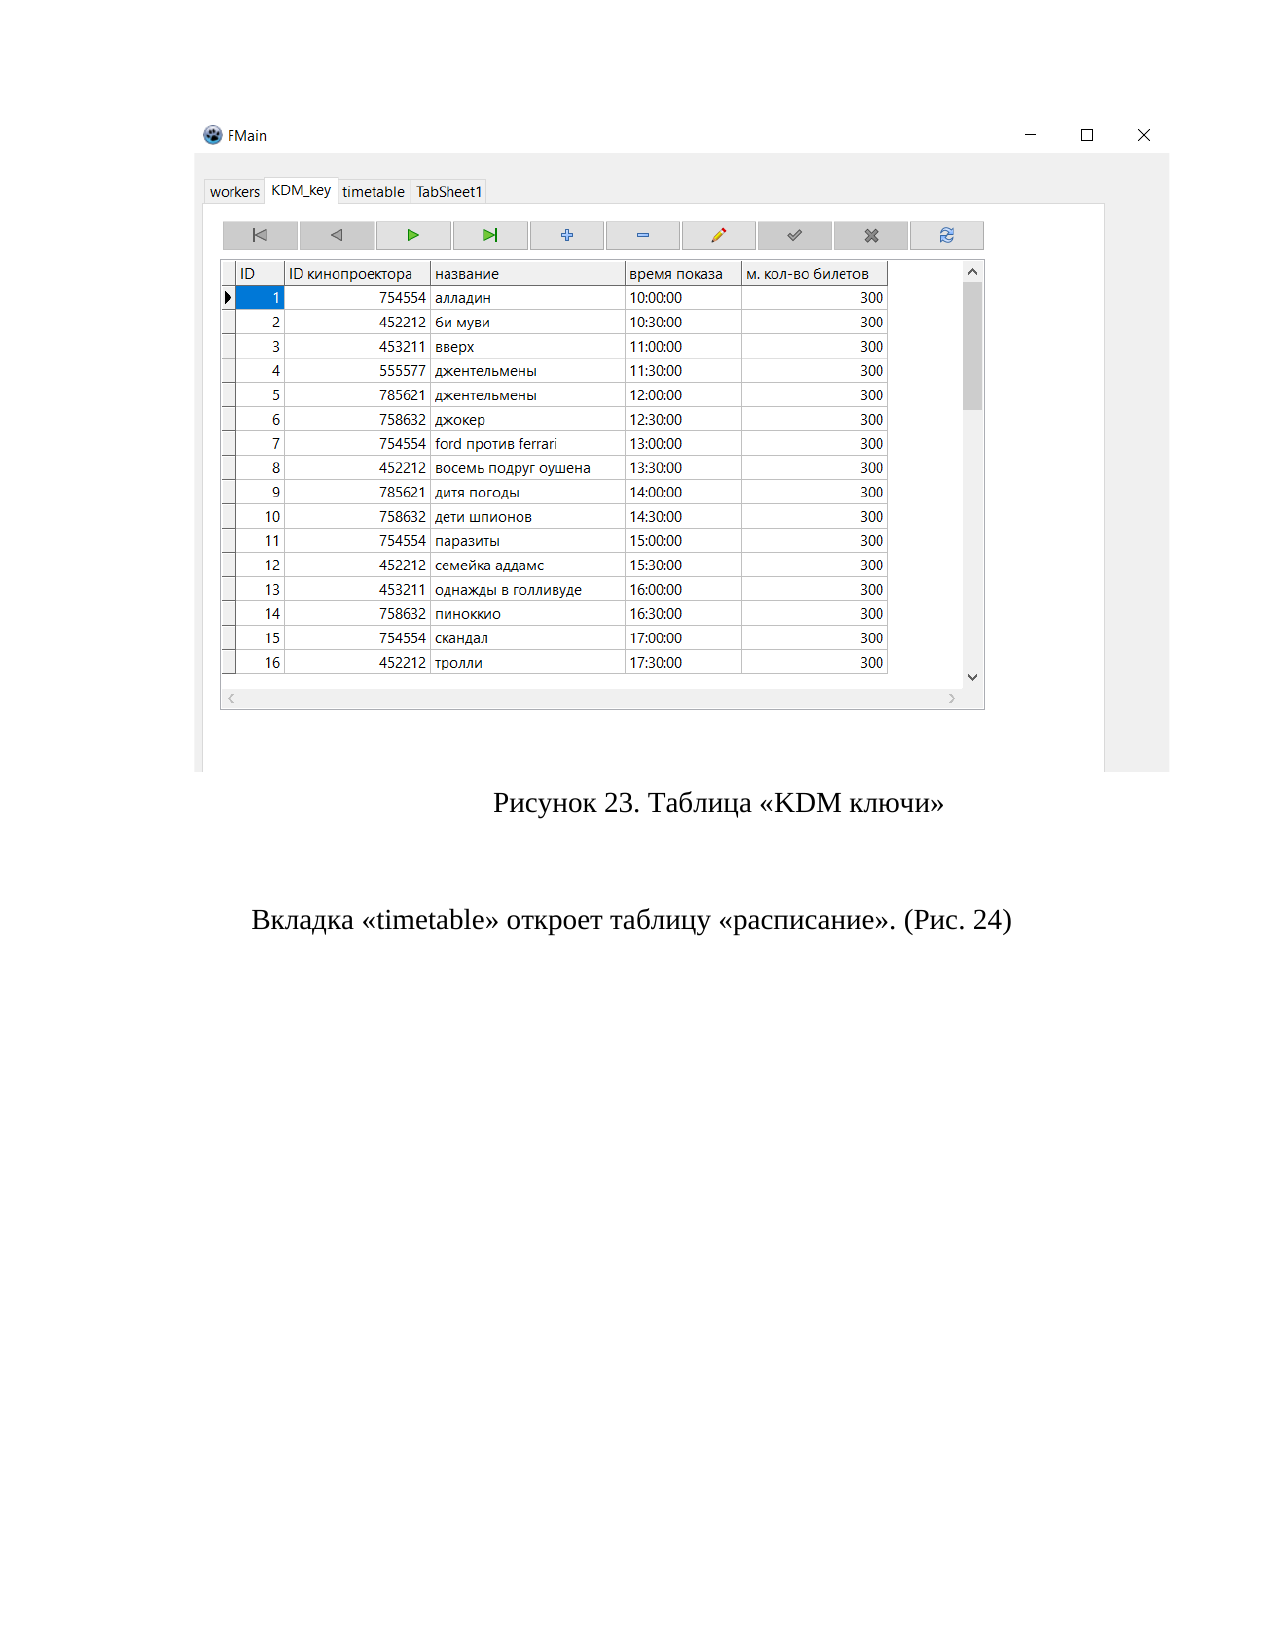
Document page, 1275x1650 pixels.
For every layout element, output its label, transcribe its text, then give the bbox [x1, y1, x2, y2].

text Рисунок 23. Таблица «KDM ключи» [177, 785, 1186, 819]
text Вкладка «timetable» откроет таблицу «расписание». (Рис. 24) [177, 902, 1186, 936]
picture [194, 118, 1170, 772]
